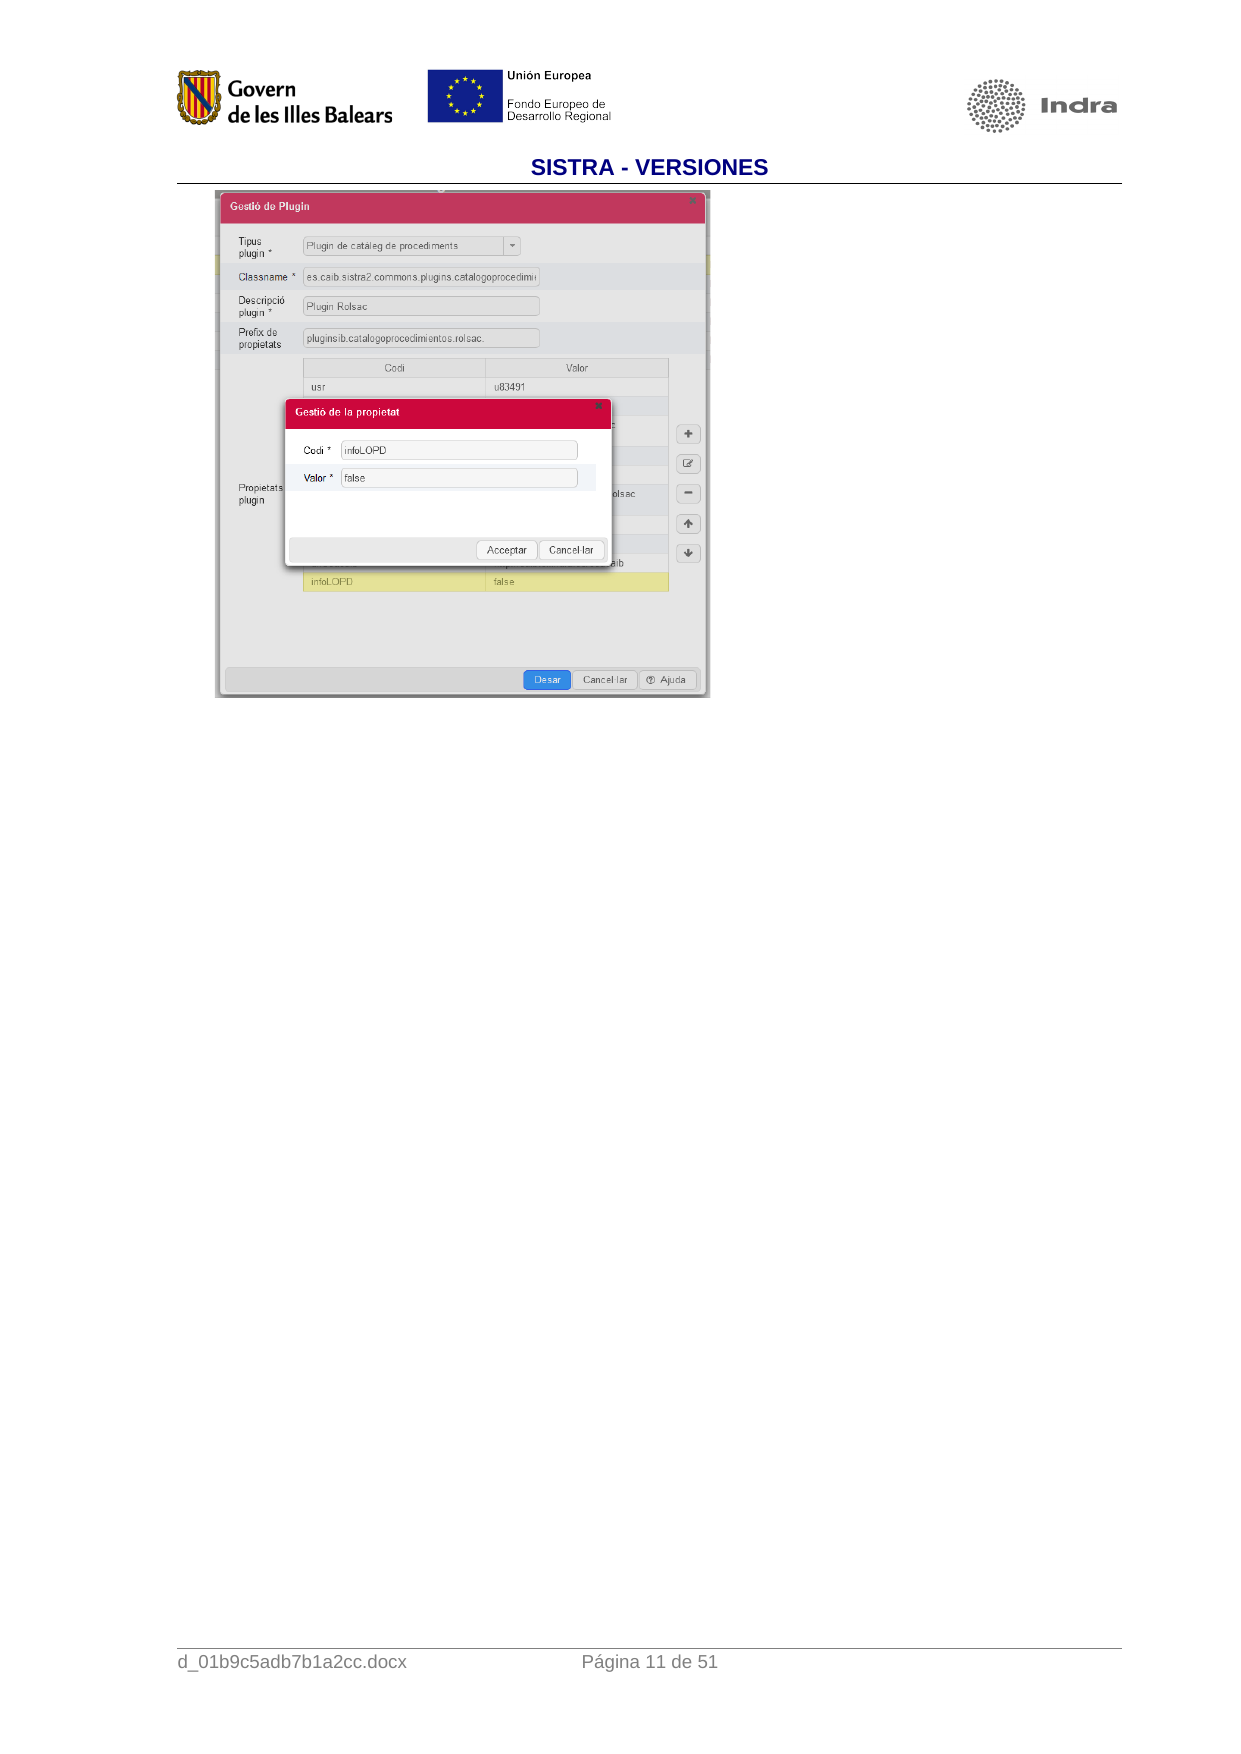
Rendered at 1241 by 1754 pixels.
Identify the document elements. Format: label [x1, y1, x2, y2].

picture [421, 67, 611, 125]
picture [176, 70, 393, 125]
picture [214, 190, 711, 698]
